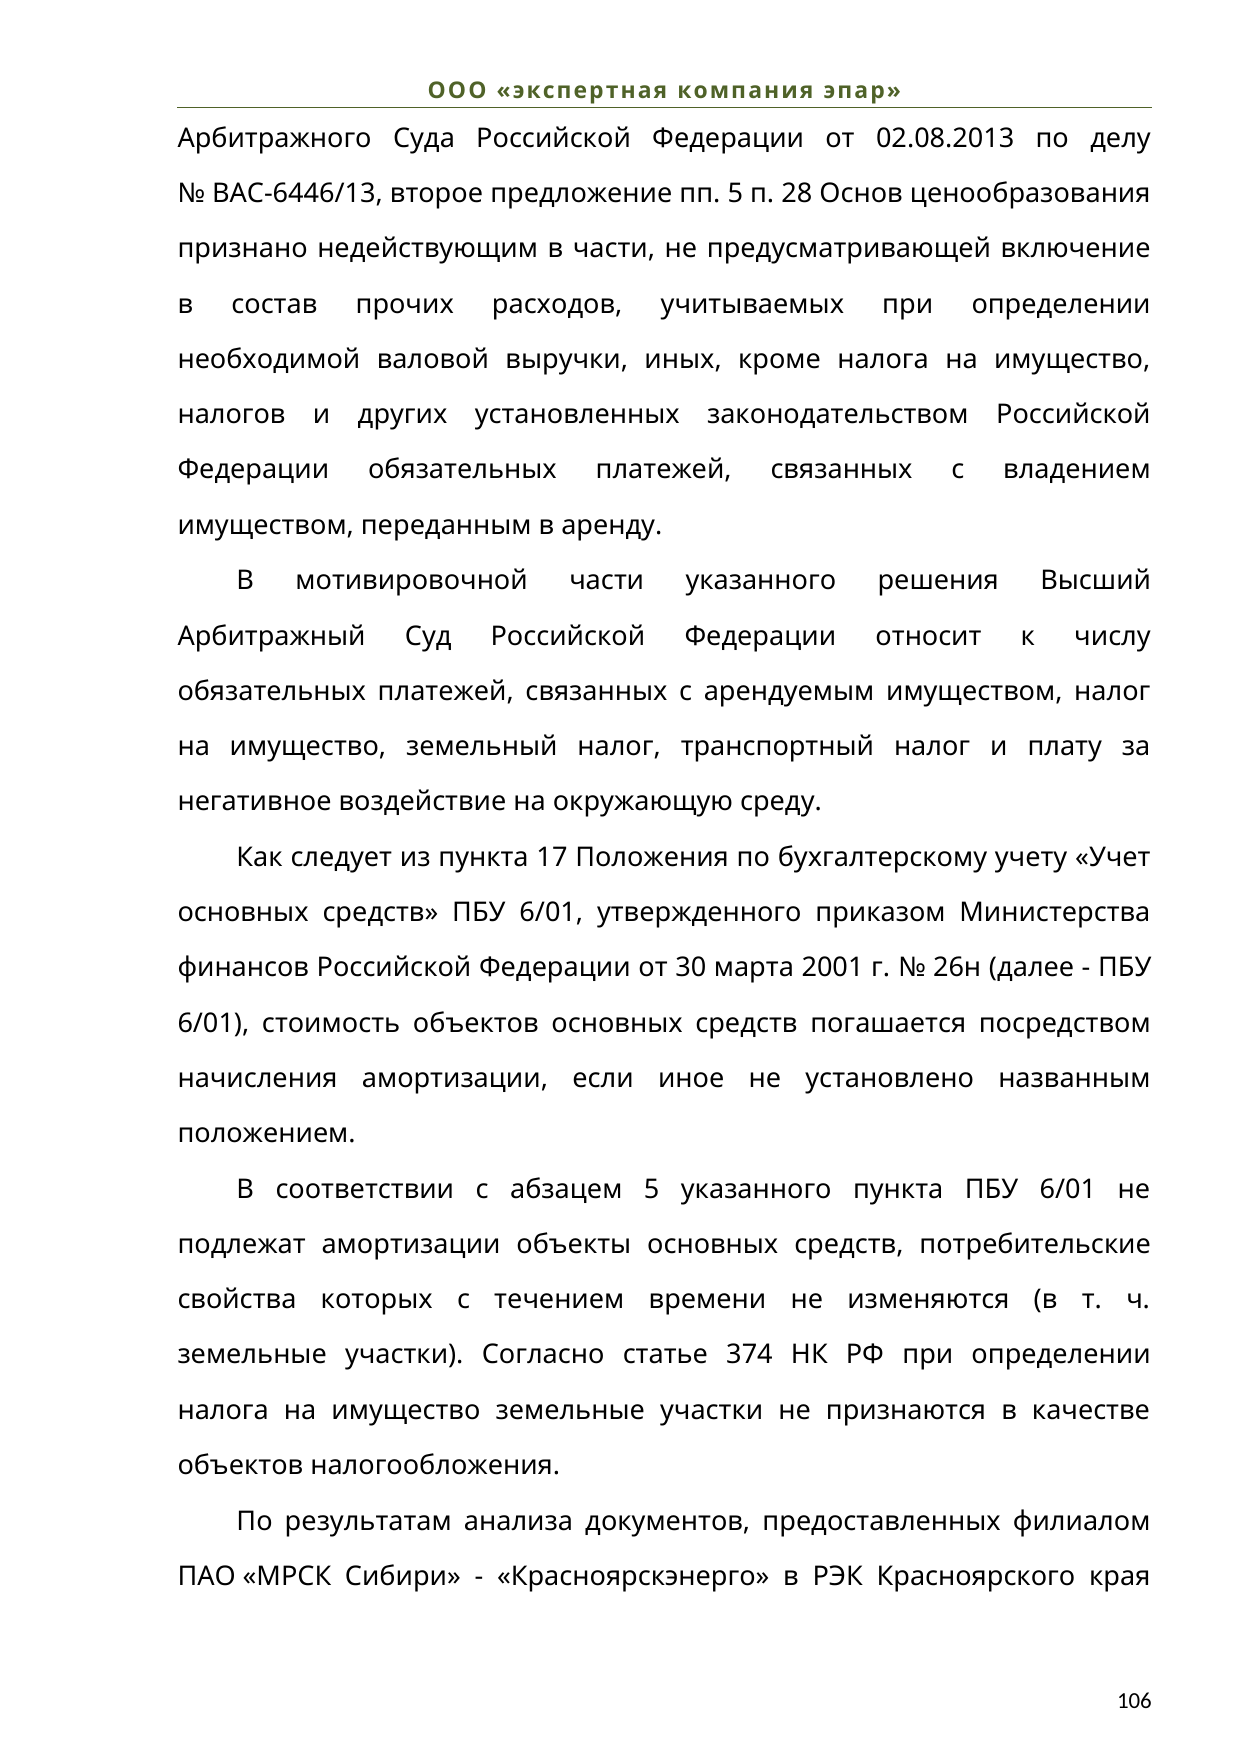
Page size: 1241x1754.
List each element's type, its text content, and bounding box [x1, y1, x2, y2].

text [177, 1501, 1152, 1593]
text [177, 118, 1152, 542]
text В соответствии с абзацем 5 указанного пункта ПБУ 6/01 не подлежат амортизации объекты основных средств, потребительские свойства которых с течением времени не изменяются (в т. ч. земельные участки). Согласно статье 374 НК РФ при определении налога на имущество земельные участки не признаются в качестве объектов налогообложения. [177, 1169, 1152, 1482]
text В мотивировочной части указанного решения Высший Арбитражный Суд Российской Федерации относит к числу обязательных платежей, связанных с арендуемым имуществом, налог на имущество, земельный налог, транспортный налог и плату за негативное воздействие на окружающую среду. [177, 561, 1152, 819]
text Как следует из пункта 17 Положения по бухгалтерскому учету «Учет основных средств» ПБУ 6/01, утвержденного приказом Министерства финансов Российской Федерации от 30 марта 2001 г. № 26н (далее - ПБУ 6/01), стоимость объектов основных средств погашается посредством начисления амортизации, если иное не установлено названным положением. [177, 837, 1152, 1151]
